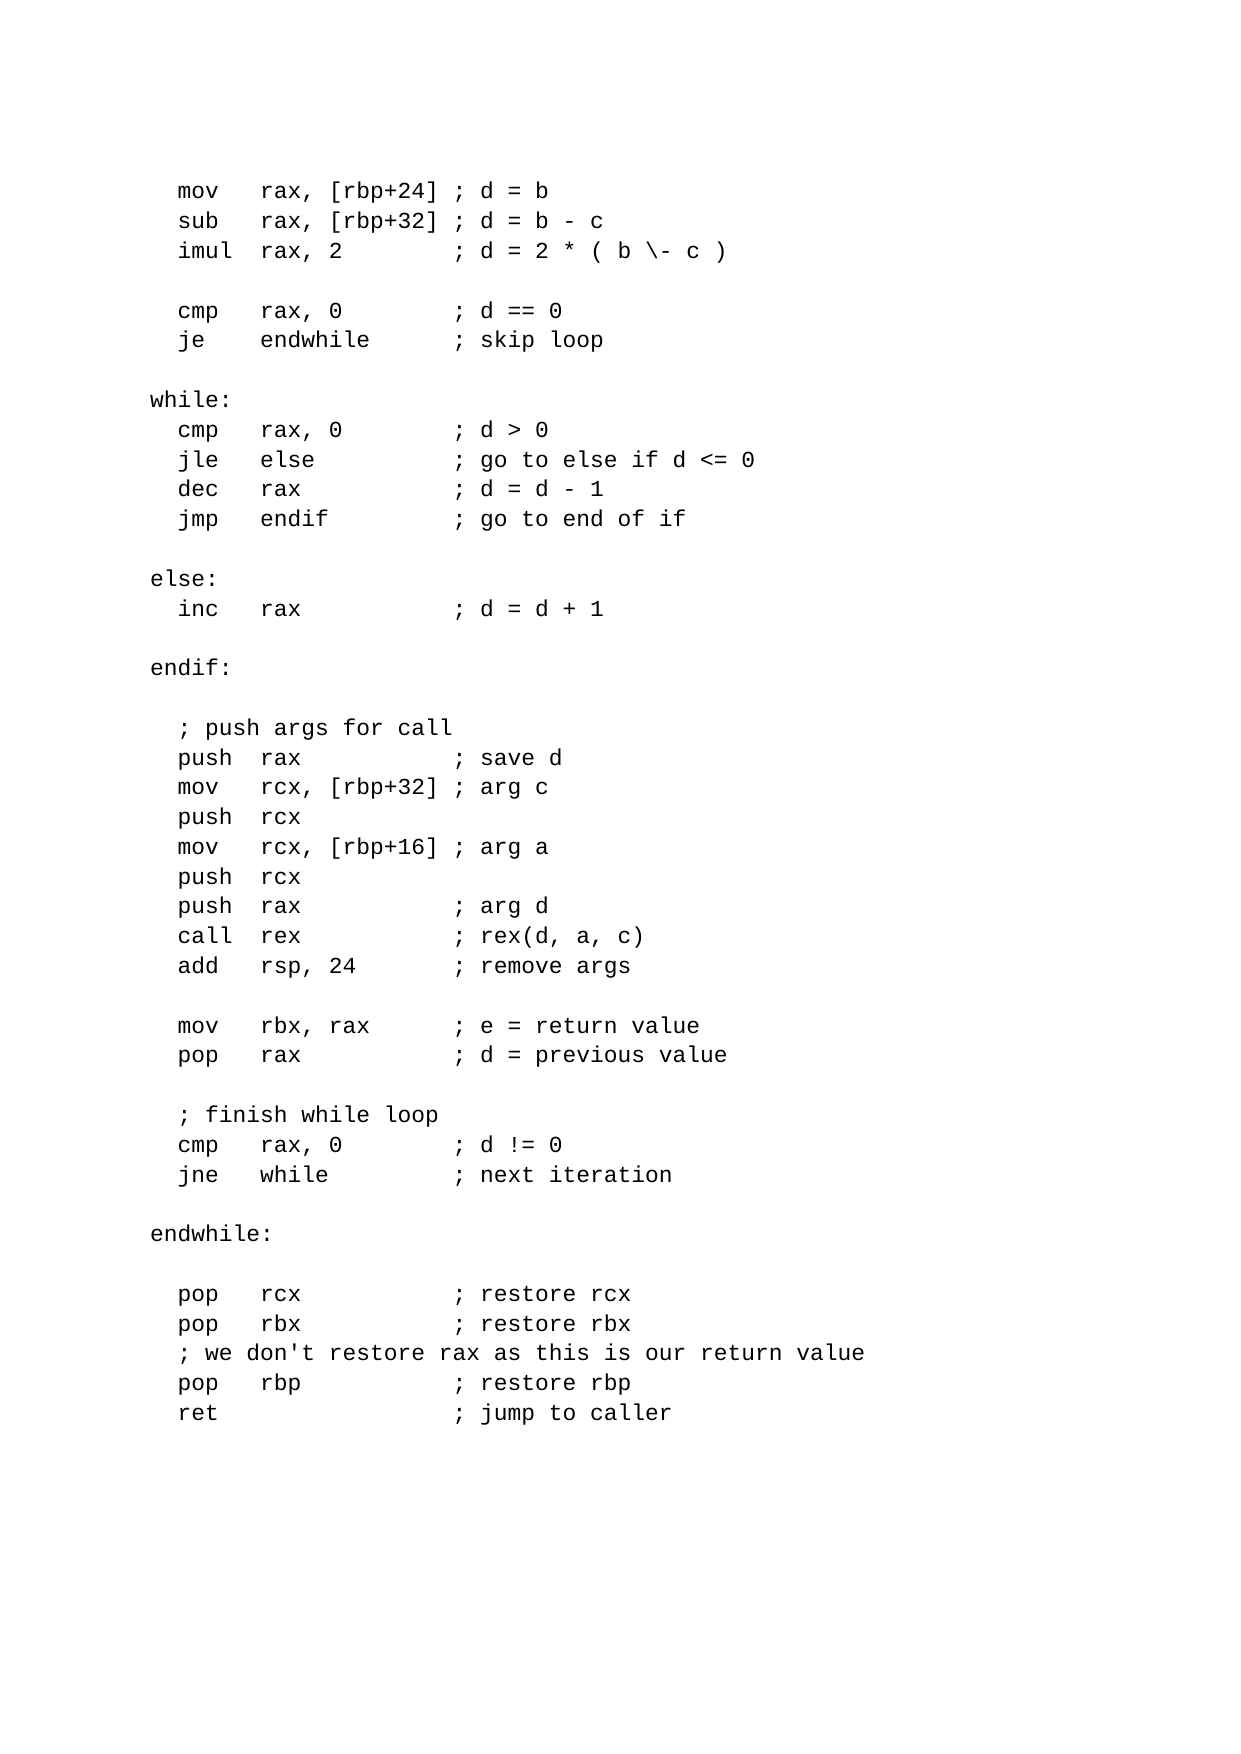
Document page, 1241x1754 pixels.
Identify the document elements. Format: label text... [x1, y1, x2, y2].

text call rex ; rex(d, a, c) [150, 924, 1090, 951]
text mov rax, [rbp+24] ; d = b [150, 180, 1090, 206]
text jne while ; next iteration [150, 1163, 1090, 1189]
text ret ; jump to caller [150, 1401, 1090, 1427]
text ; we don't restore rax as this is our return value [150, 1342, 1090, 1368]
text push rcx [150, 805, 1090, 831]
text jle else ; go to else if d <= 0 [150, 448, 1090, 474]
text else: [150, 567, 1090, 593]
text push rax ; arg d [150, 895, 1090, 921]
text je endwhile ; skip loop [150, 329, 1090, 355]
text dec rax ; d = d - 1 [150, 478, 1090, 504]
text cmp rax, 0 ; d > 0 [150, 418, 1090, 444]
text add rsp, 24 ; remove args [150, 954, 1090, 980]
text push rax ; save d [150, 746, 1090, 772]
text ; finish while loop [150, 1103, 1090, 1129]
text while: [150, 388, 1090, 414]
text pop rcx ; restore rcx [150, 1282, 1090, 1308]
text pop rbp ; restore rbp [150, 1371, 1090, 1397]
text mov rcx, [rbp+16] ; arg a [150, 835, 1090, 861]
text sub rax, [rbp+32] ; d = b - c [150, 209, 1090, 236]
text jmp endif ; go to end of if [150, 507, 1090, 533]
text cmp rax, 0 ; d != 0 [150, 1133, 1090, 1159]
text endif: [150, 656, 1090, 682]
text pop rbx ; restore rbx [150, 1312, 1090, 1338]
text inc rax ; d = d + 1 [150, 597, 1090, 623]
text push rcx [150, 865, 1090, 891]
text mov rbx, rax ; e = return value [150, 1014, 1090, 1040]
text cmp rax, 0 ; d == 0 [150, 299, 1090, 325]
text imul rax, 2 ; d = 2 * ( b \- c ) [150, 239, 1090, 265]
text ; push args for call [150, 716, 1090, 742]
text endwhile: [150, 1222, 1090, 1248]
text pop rax ; d = previous value [150, 1044, 1090, 1070]
text mov rcx, [rbp+32] ; arg c [150, 776, 1090, 802]
